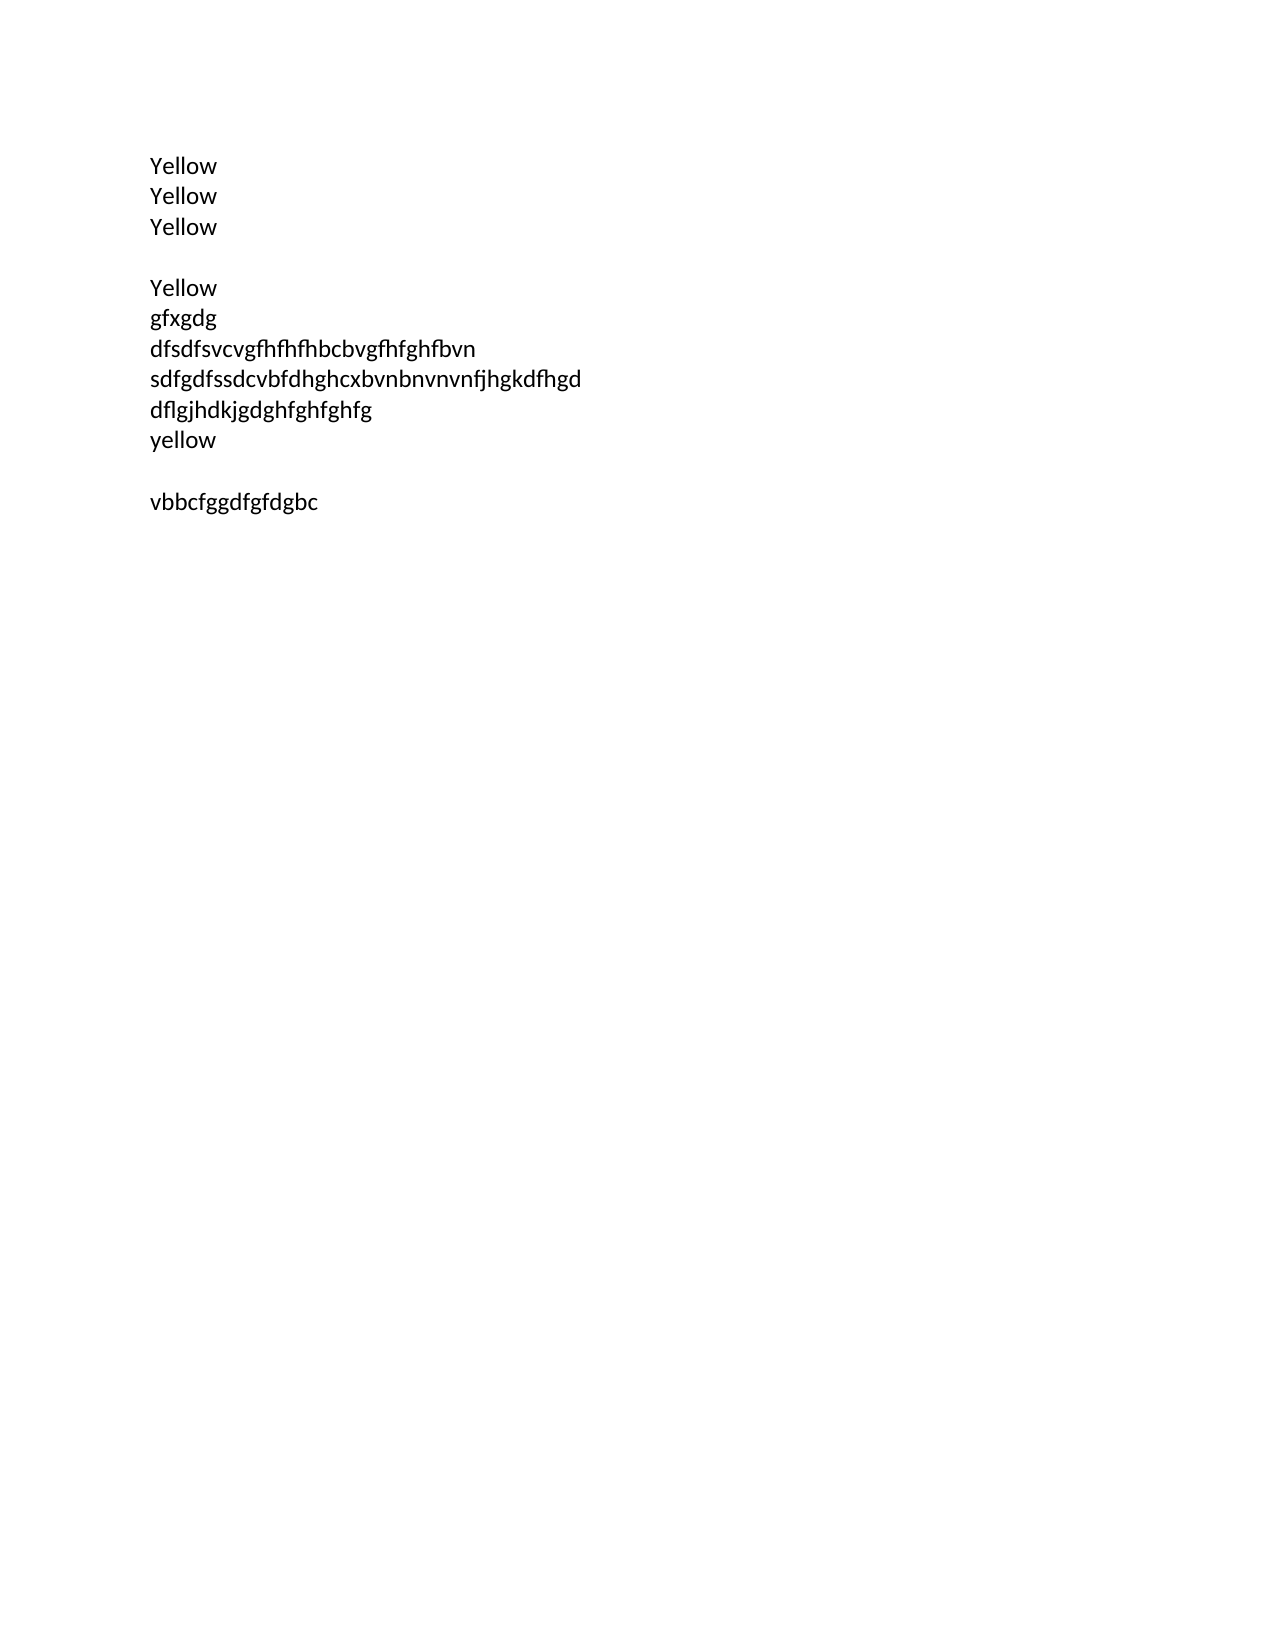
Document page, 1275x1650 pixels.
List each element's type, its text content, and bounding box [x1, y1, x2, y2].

text yellow [150, 425, 1125, 455]
text Yellow [150, 181, 1125, 211]
text vbbcfggdfgfdgbc [150, 486, 1125, 516]
text Yellow [150, 272, 1125, 303]
text Yellow [150, 211, 1125, 242]
text dflgjhdkjgdghfghfghfg [150, 394, 1125, 425]
text sdfgdfssdcvbfdhghcxbvnbnvnvnfjhgkdfhgd [150, 364, 1125, 394]
text Yellow [150, 150, 1125, 181]
text gfxgdg [150, 303, 1125, 333]
text dfsdfsvcvgfhfhfhbcbvgfhfghfbvn [150, 333, 1125, 364]
